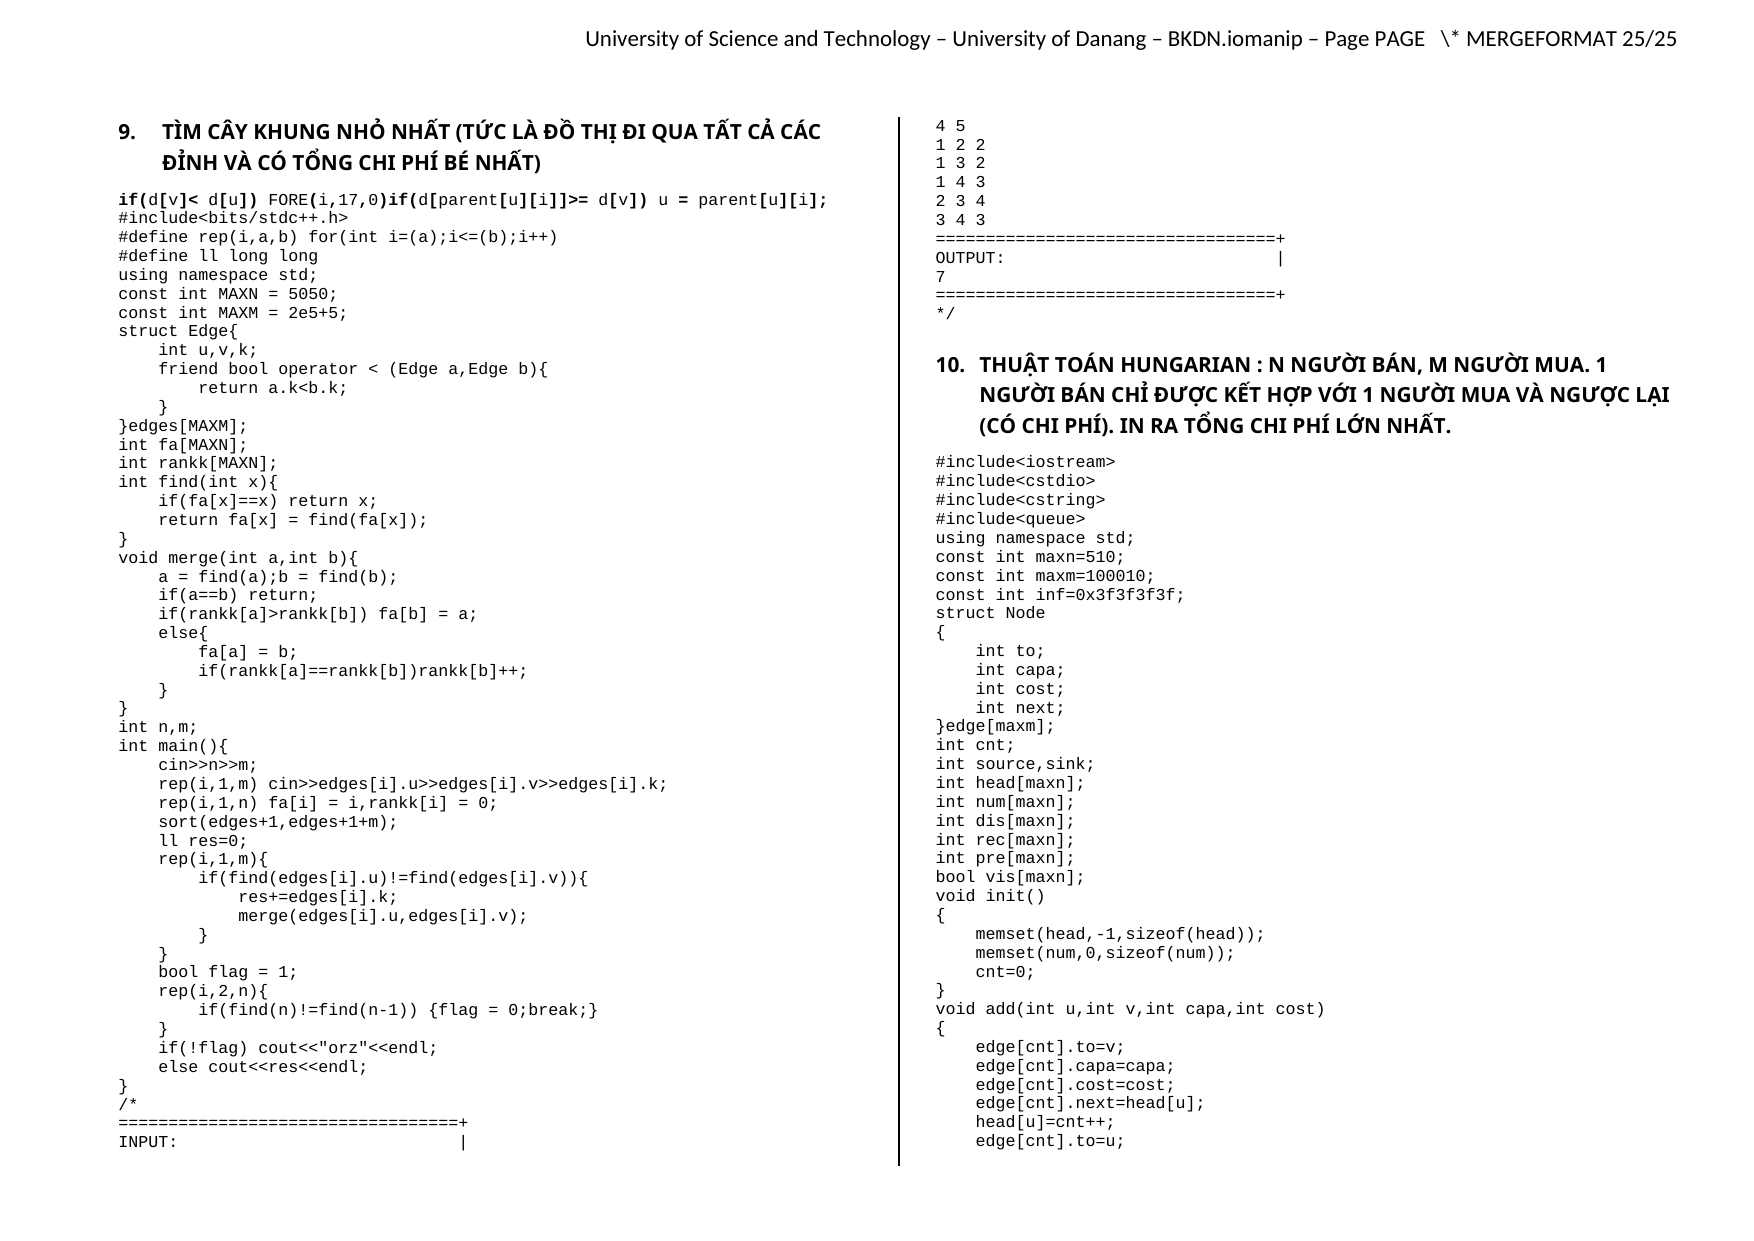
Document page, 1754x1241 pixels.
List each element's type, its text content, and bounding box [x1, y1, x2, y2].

text cin>>n>>m; [118, 757, 862, 776]
text fa[a] = b; [118, 643, 862, 662]
text INPUT: | [118, 1134, 862, 1153]
text if(find(edges[i].u)!=find(edges[i].v)){ [118, 870, 862, 889]
text } [935, 982, 1679, 1001]
text { [935, 1020, 1679, 1038]
text } [118, 681, 862, 700]
text struct Edge{ [118, 323, 862, 342]
text ll res=0; [118, 832, 862, 851]
text 1 2 2 [935, 136, 1679, 155]
text int cost; [935, 680, 1679, 699]
text merge(edges[i].u,edges[i].v); [118, 907, 862, 926]
text } [118, 945, 862, 964]
text } [118, 530, 862, 549]
text { [935, 624, 1679, 643]
text */ [935, 306, 1679, 325]
text edge[cnt].capa=capa; [935, 1057, 1679, 1076]
text void add(int u,int v,int capa,int cost) [935, 1001, 1679, 1020]
text const int maxm=100010; [935, 567, 1679, 586]
text bool flag = 1; [118, 964, 862, 983]
text struct Node [935, 605, 1679, 624]
text OUTPUT: | [935, 249, 1679, 268]
text return a.k<b.k; [118, 379, 862, 398]
text int find(int x){ [118, 474, 862, 493]
text memset(head,-1,sizeof(head)); [935, 925, 1679, 944]
text int rankk[MAXN]; [118, 455, 862, 474]
text ==================================+ [935, 230, 1679, 249]
text 1 4 3 [935, 174, 1679, 193]
text int u,v,k; [118, 342, 862, 361]
text } [118, 926, 862, 945]
text if(find(n)!=find(n-1)) {flag = 0;break;} [118, 1002, 862, 1021]
text head[u]=cnt++; [935, 1114, 1679, 1133]
text #include<queue> [935, 511, 1679, 529]
text int pre[maxn]; [935, 850, 1679, 869]
text } [118, 700, 862, 719]
title TÌM CÂY KHUNG NHỎ NHẤT (TỨC LÀ ĐỒ THỊ ĐI QUA TẤT CẢ CÁC ĐỈNH VÀ CÓ TỔNG CHI PHÍ BÉ NHẤT) [118, 117, 862, 176]
text #include<bits/stdc++.h> [118, 210, 862, 229]
text int fa[MAXN]; [118, 436, 862, 455]
text 2 3 4 [935, 193, 1679, 212]
text if(rankk[a]==rankk[b])rankk[b]++; [118, 662, 862, 681]
text else{ [118, 625, 862, 643]
text void init() [935, 888, 1679, 907]
text sort(edges+1,edges+1+m); [118, 813, 862, 832]
text a = find(a);b = find(b); [118, 568, 862, 587]
text if(!flag) cout<<"orz"<<endl; [118, 1039, 862, 1058]
text 3 4 3 [935, 212, 1679, 230]
text #define ll long long [118, 248, 862, 266]
text const int maxn=510; [935, 548, 1679, 567]
text return fa[x] = find(fa[x]); [118, 512, 862, 530]
text edge[cnt].to=u; [935, 1133, 1679, 1152]
text }edges[MAXM]; [118, 417, 862, 436]
text res+=edges[i].k; [118, 889, 862, 907]
text friend bool operator < (Edge a,Edge b){ [118, 361, 862, 379]
text edge[cnt].to=v; [935, 1038, 1679, 1057]
text ==================================+ [118, 1115, 862, 1134]
text int capa; [935, 661, 1679, 680]
text edge[cnt].next=head[u]; [935, 1095, 1679, 1114]
text { [935, 907, 1679, 925]
text int dis[maxn]; [935, 812, 1679, 831]
text /* [118, 1096, 862, 1115]
text int num[maxn]; [935, 793, 1679, 812]
text using namespace std; [118, 266, 862, 285]
text #include<cstring> [935, 492, 1679, 511]
text const int MAXM = 2e5+5; [118, 304, 862, 323]
text 4 5 [935, 117, 1679, 136]
text edge[cnt].cost=cost; [935, 1076, 1679, 1095]
text int head[maxn]; [935, 774, 1679, 793]
text int next; [935, 699, 1679, 718]
text rep(i,1,m) cin>>edges[i].u>>edges[i].v>>edges[i].k; [118, 776, 862, 794]
text rep(i,1,m){ [118, 851, 862, 870]
text 1 3 2 [935, 155, 1679, 174]
text }edge[maxm]; [935, 718, 1679, 737]
text else cout<<res<<endl; [118, 1058, 862, 1077]
text int to; [935, 643, 1679, 661]
text rep(i,2,n){ [118, 983, 862, 1002]
text int rec[maxn]; [935, 831, 1679, 850]
text const int MAXN = 5050; [118, 285, 862, 304]
text } [118, 398, 862, 417]
title THUẬT TOÁN HUNGARIAN : N NGƯỜI BÁN, M NGƯỜI MUA. 1 NGƯỜI BÁN CHỈ ĐƯỢC KẾT HỢP VỚI 1 NGƯỜI MUA VÀ NGƯỢC LẠI (CÓ CHI PHÍ). IN RA TỔNG CHI PHÍ LỚN NHẤT. [935, 350, 1679, 439]
text bool vis[maxn]; [935, 869, 1679, 888]
text if(d[v]< d[u]) FORE(i,17,0)if(d[parent[u][i]]>= d[v]) u = parent[u][i]; [118, 191, 862, 210]
text void merge(int a,int b){ [118, 549, 862, 568]
text if(a==b) return; [118, 587, 862, 606]
text #define rep(i,a,b) for(int i=(a);i<=(b);i++) [118, 229, 862, 248]
text if(rankk[a]>rankk[b]) fa[b] = a; [118, 606, 862, 625]
text rep(i,1,n) fa[i] = i,rankk[i] = 0; [118, 794, 862, 813]
text ==================================+ [935, 287, 1679, 306]
text } [118, 1021, 862, 1039]
text memset(num,0,sizeof(num)); [935, 944, 1679, 963]
text int n,m; [118, 719, 862, 738]
text } [118, 1077, 862, 1096]
text int cnt; [935, 737, 1679, 756]
text 7 [935, 268, 1679, 287]
text using namespace std; [935, 529, 1679, 548]
text #include<iostream> [935, 454, 1679, 473]
text int main(){ [118, 738, 862, 757]
text if(fa[x]==x) return x; [118, 493, 862, 512]
text #include<cstdio> [935, 473, 1679, 492]
text int source,sink; [935, 756, 1679, 774]
text cnt=0; [935, 963, 1679, 982]
text const int inf=0x3f3f3f3f; [935, 586, 1679, 605]
